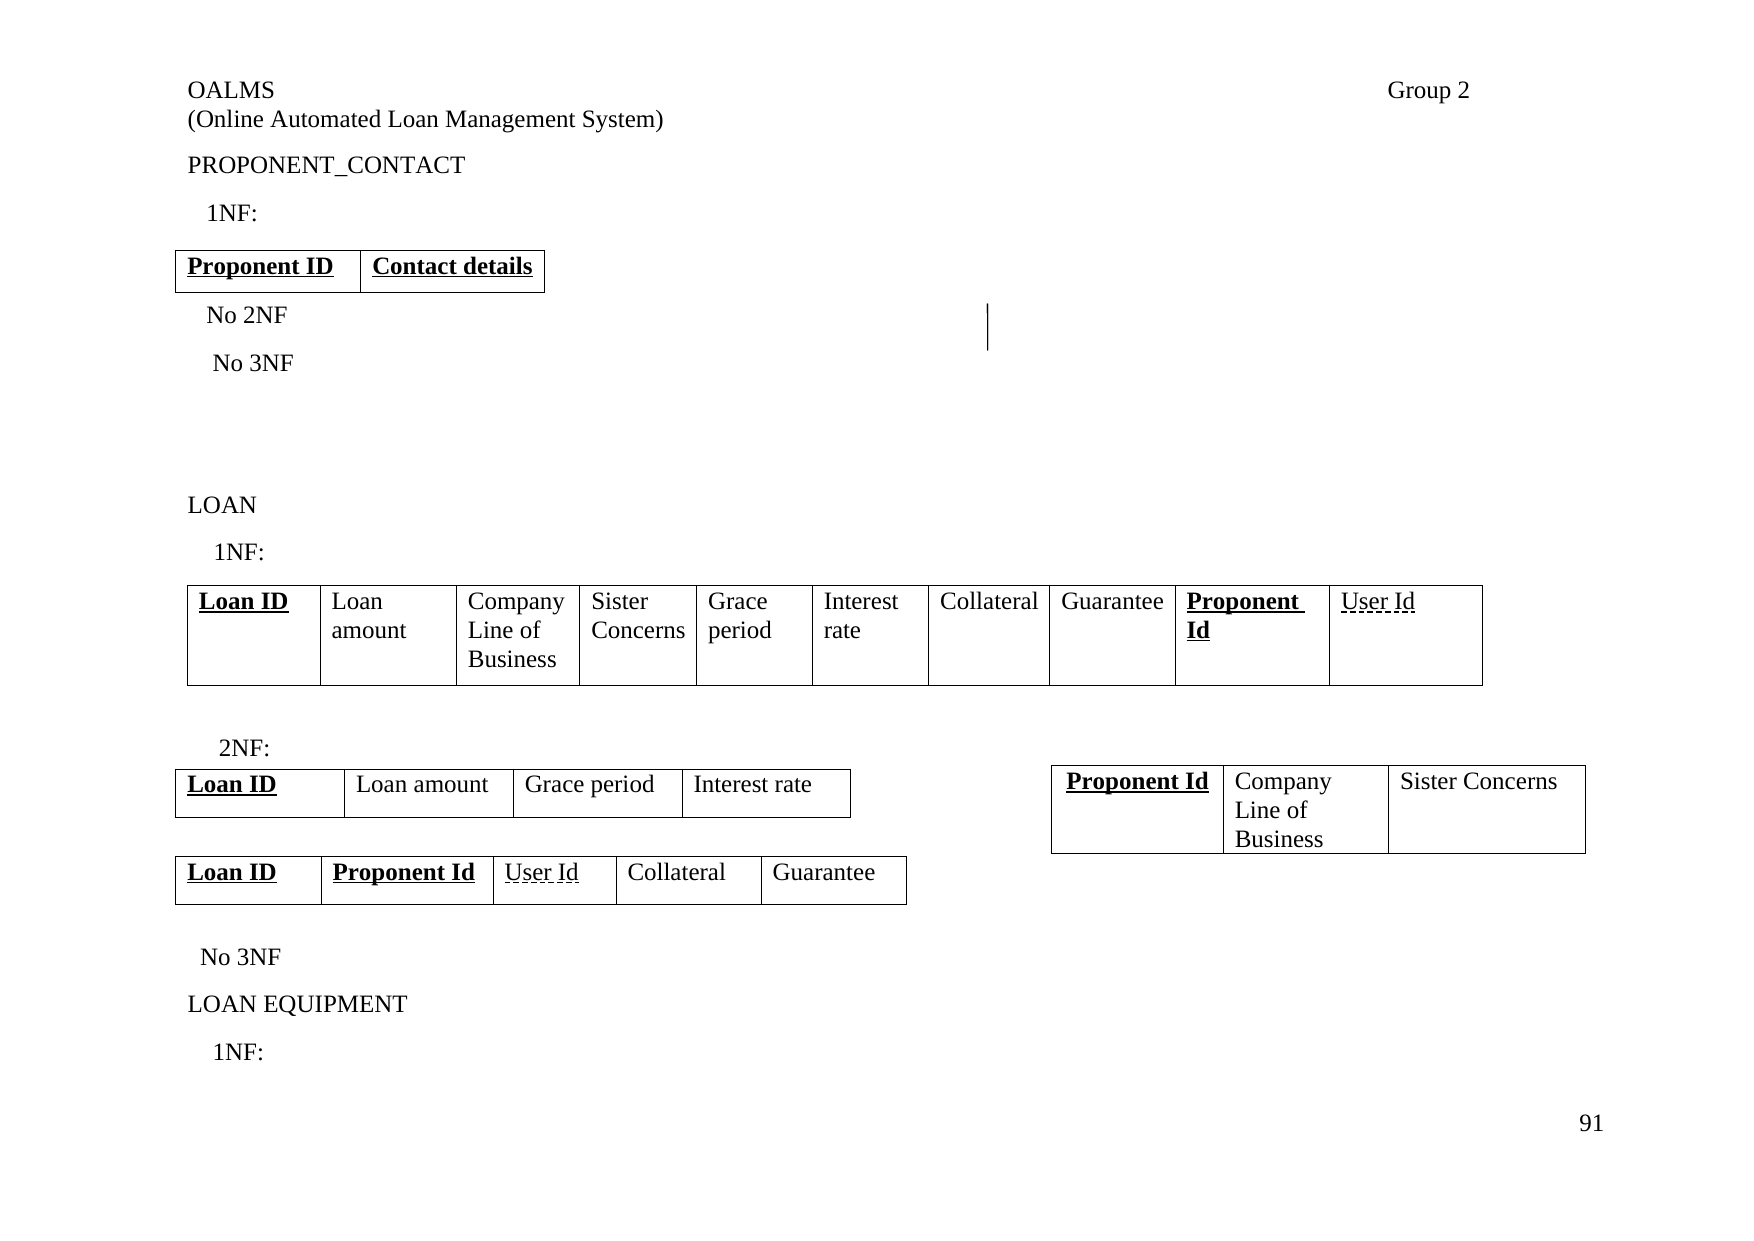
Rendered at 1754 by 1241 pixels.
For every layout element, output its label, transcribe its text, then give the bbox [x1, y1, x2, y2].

table_header Sister Concerns [580, 586, 696, 685]
table_header Contact details [361, 251, 544, 292]
table_header Grace period [697, 586, 812, 685]
table_header Loan amount [345, 770, 513, 817]
text 2NF: [187, 733, 1604, 762]
text No 2NF [187, 301, 1604, 329]
table_header Proponent Id [1176, 586, 1329, 685]
table_header Proponent Id [322, 857, 493, 904]
table_header Loan amount [321, 586, 456, 685]
table_header Loan ID [176, 857, 321, 904]
text 1NF: [187, 198, 1604, 226]
table_header Collateral [617, 857, 761, 904]
table_header Proponent Id [1052, 766, 1223, 853]
text LOAN [187, 490, 1604, 518]
text 1NF: [187, 537, 1604, 566]
text PROPONENT_CONTACT [187, 150, 1604, 179]
text 1NF: [187, 1037, 1604, 1066]
table_header Company Line of Business [1224, 766, 1388, 853]
table_header Collateral [929, 586, 1049, 685]
table_header Guarantee [1050, 586, 1175, 685]
table_header Loan ID [176, 770, 344, 817]
text No 3NF [187, 942, 1604, 971]
table_header User Id [494, 857, 616, 904]
table_header Proponent ID [176, 251, 360, 292]
table_header Sister Concerns [1389, 766, 1585, 853]
table_header Interest rate [683, 770, 850, 817]
table_header Grace period [514, 770, 682, 817]
table_header Loan ID [188, 586, 320, 685]
table_header User Id [1330, 586, 1482, 685]
table_header Guarantee [762, 857, 906, 904]
table_header Interest rate [813, 586, 928, 685]
text LOAN EQUIPMENT [187, 989, 1604, 1018]
table_header Company Line of Business [457, 586, 579, 685]
text No 3NF [187, 348, 1604, 377]
